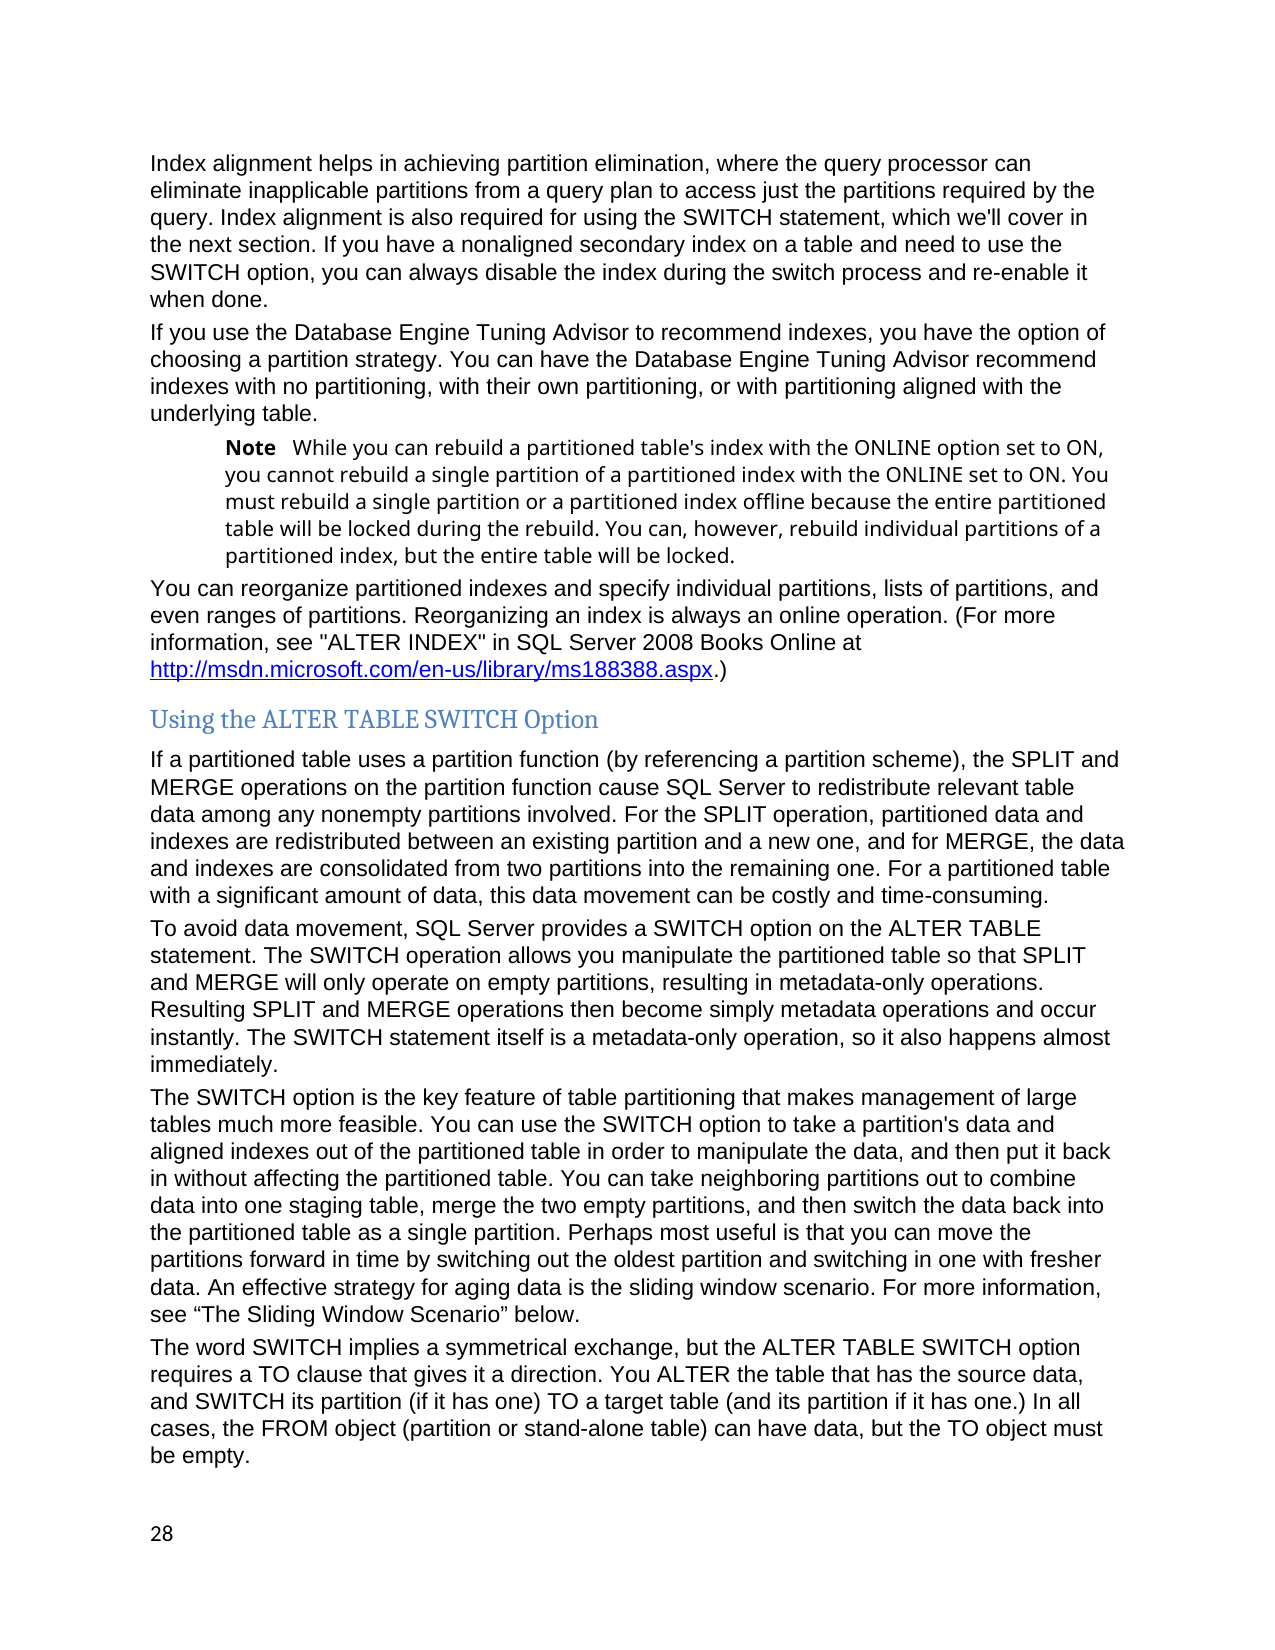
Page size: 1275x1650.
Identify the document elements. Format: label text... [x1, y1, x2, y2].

text The word SWITCH implies a symmetrical exchange, but the ALTER TABLE SWITCH option requires a TO clause that gives it a direction. You ALTER the table that has the source data, and SWITCH its partition (if it has one) TO a target table (and its partition if it has one.) In all cases, the FROM object (partition or stand-alone table) can have data, but the TO object must be empty. [150, 1334, 1125, 1469]
list Note While you can rebuild a partitioned table's index with the ONLINE option set to ON, you cannot rebuild a single partition of a partitioned index with the ONLINE set to ON. You must rebuild a single partition or a partitioned index offline because the entire partitioned table will be locked during the rebuild. You can, however, rebuild individual partitions of a partitioned index, but the entire table will be locked. [225, 433, 1125, 569]
text Index alignment helps in achieving partition elimination, where the query processor can eliminate inapplicable partitions from a query plan to access just the partitions required by the query. Index alignment is also required for using the SWITCH statement, which we'll cover in the next section. If you have a nonaligned secondary index on a table and need to use the SWITCH option, you can always disable the index during the switch process and re-enable it when done. [150, 150, 1125, 312]
text If you use the Database Engine Tuning Advisor to recommend indexes, you have the option of choosing a partition strategy. You can have the Database Engine Tuning Advisor recommend indexes with no partitioning, with their own partitioning, or with partitioning aligned with the underlying table. [150, 319, 1125, 427]
text If a partitioned table uses a partition function (by referencing a partition scheme), the SPLIT and MERGE operations on the partition function cause SQL Server to redistribute relevant table data among any nonempty partitions involved. For the SPLIT operation, partitioned data and indexes are redistributed between an existing partition and a new one, and for MERGE, the data and indexes are consolidated from two partitions into the remaining one. For a partitioned table with a significant amount of data, this data movement can be costly and time-consuming. [150, 746, 1125, 909]
subtitle Using the ALTER TABLE SWITCH Option [150, 704, 1125, 735]
text The SWITCH option is the key feature of table partitioning that makes management of large tables much more feasible. You can use the SWITCH option to take a partition's data and aligned indexes out of the partitioned table in order to manipulate the data, and then put it back in without affecting the partitioned table. You can take neighboring partitions out to combine data into one staging table, merge the two empty partitions, and then switch the data back into the partitioned table as a single partition. Perhaps most useful is that you can move the partitions forward in time by switching out the oldest partition and switching in one with fresher data. An effective strategy for aging data is the sliding window scenario. For more information, see “The Sliding Window Scenario” below. [150, 1084, 1125, 1327]
text You can reorganize partitioned indexes and specify individual partitions, lists of partitions, and even ranges of partitions. Reorganizing an index is always an online operation. (For more information, see "ALTER INDEX" in SQL Server 2008 Books Online at http://msdn.microsoft.com/en-us/library/ms188388.aspx.) [150, 575, 1125, 683]
text To avoid data movement, SQL Server provides a SWITCH option on the ALTER TABLE statement. The SWITCH operation allows you manipulate the partitioned table so that SPLIT and MERGE will only operate on empty partitions, resulting in metadata-only operations. Resulting SPLIT and MERGE operations then become simply metadata operations and occur instantly. The SWITCH statement itself is a metadata-only operation, so it also happens almost immediately. [150, 915, 1125, 1077]
